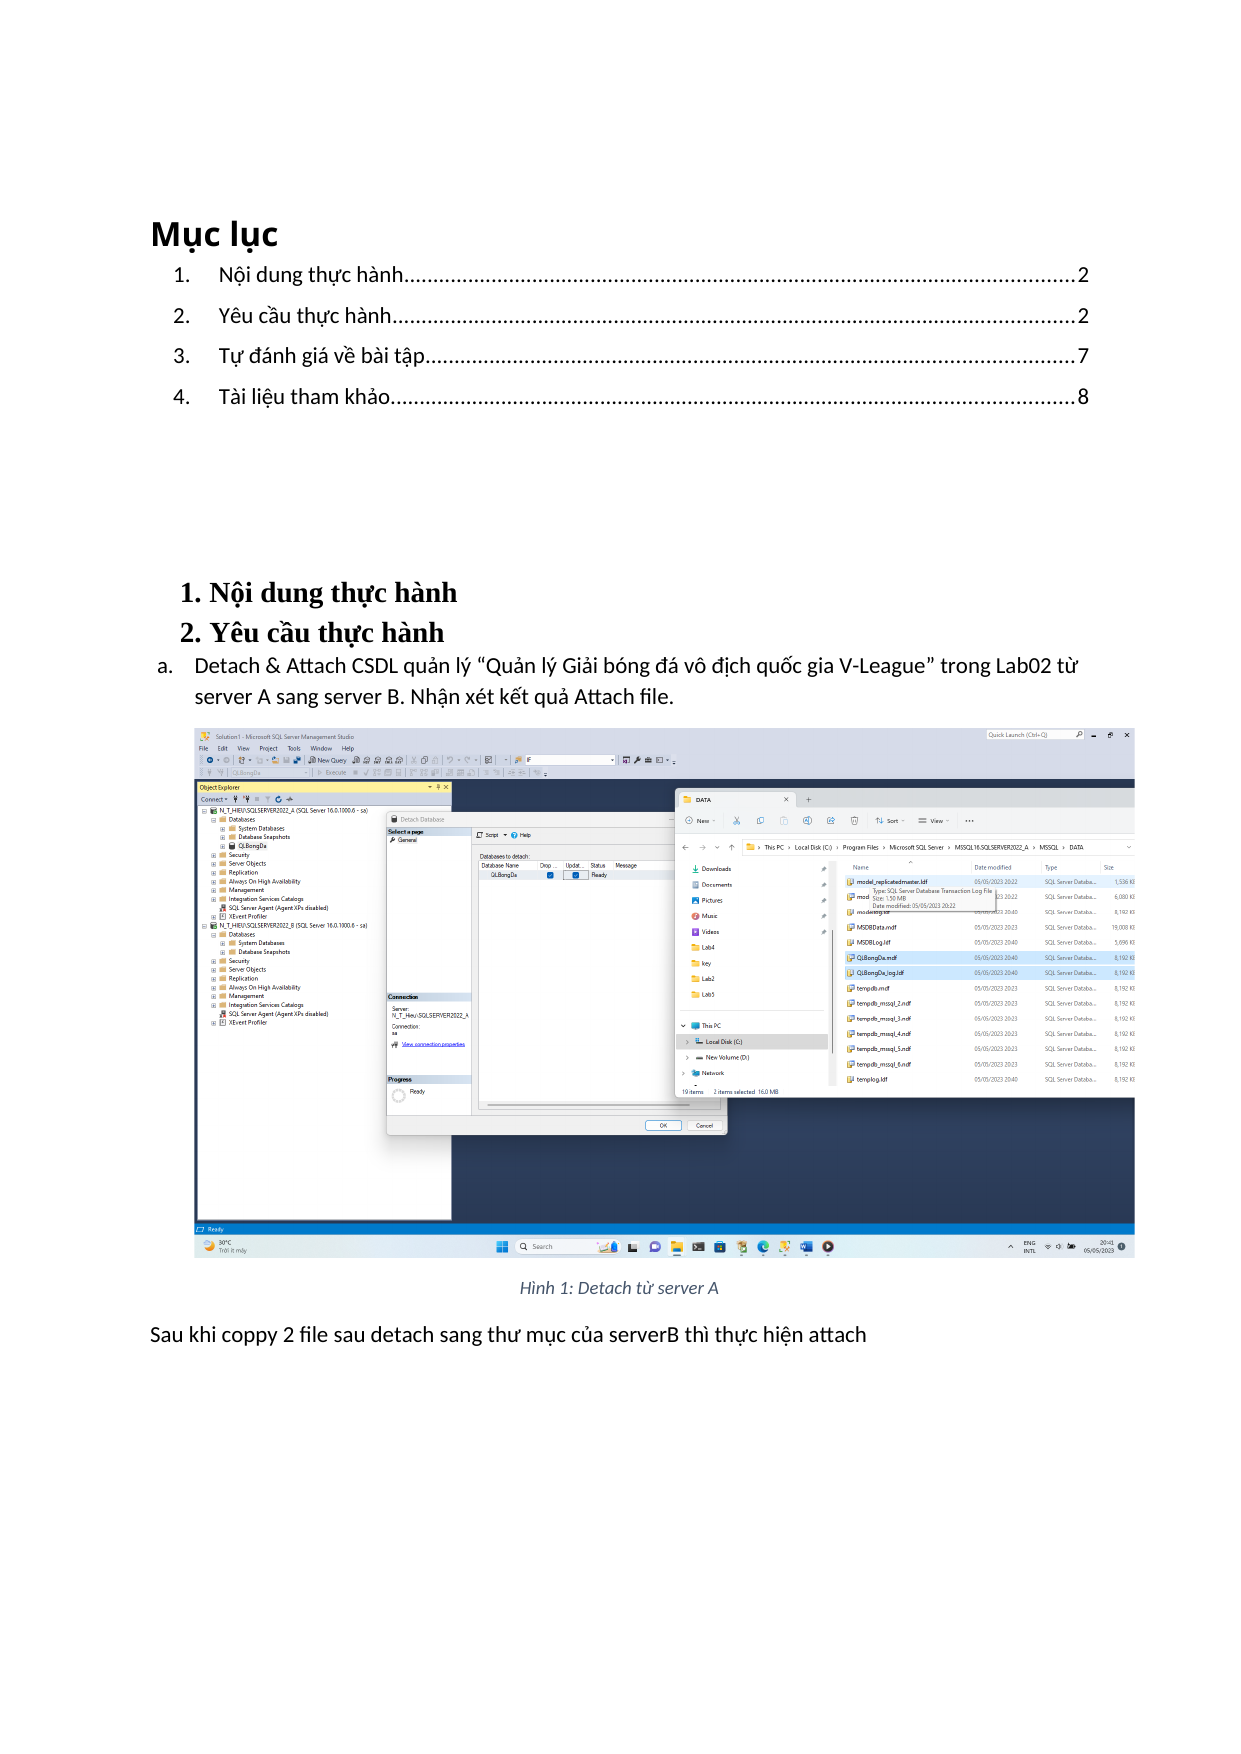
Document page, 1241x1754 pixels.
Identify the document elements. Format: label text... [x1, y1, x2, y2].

picture [194, 728, 1135, 1258]
list Detach & Attach CSDL quản lý “Quản lý Giải bóng đá vô địch quốc gia V-League” trong Lab02 từ server A sang server B. Nhận xét kết quả Attach file. [157, 652, 1090, 710]
subtitle Nội dung thực hành [179, 575, 1090, 609]
text Sau khi coppy 2 file sau detach sang thư mục của serverB thì thực hiện attach [150, 1320, 1090, 1348]
subtitle Yêu cầu thực hành [179, 615, 1090, 649]
